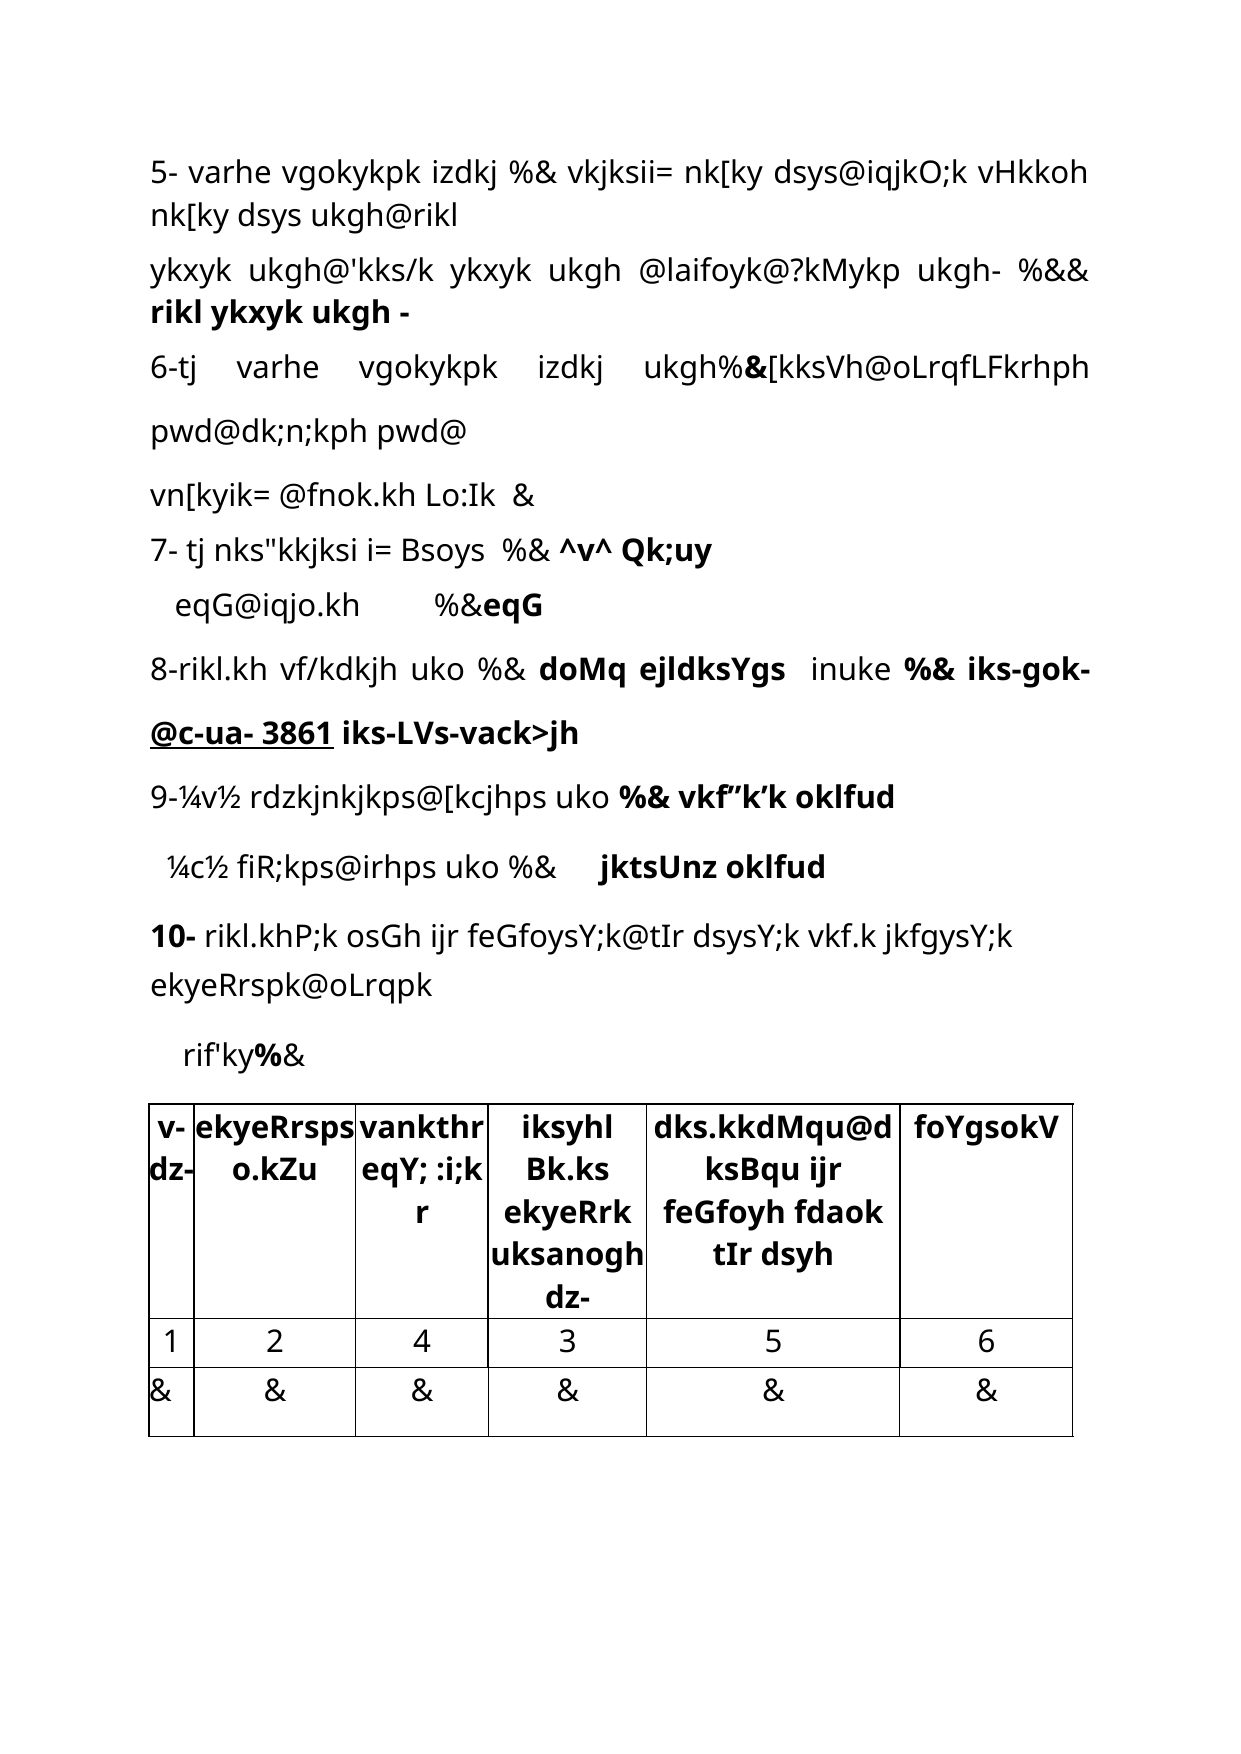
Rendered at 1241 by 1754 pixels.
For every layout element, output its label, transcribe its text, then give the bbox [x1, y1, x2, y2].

table_header vankthr eqY; :i;kr [356, 1105, 487, 1318]
table_cell & [900, 1368, 1072, 1436]
text 9-¼v½ rdzkjnkjkps@[kcjhps uko %& vkf”k’k oklfud [150, 775, 1090, 817]
text eqG@iqjo.kh %&eqG [150, 583, 1090, 626]
table_header iksyhl Bk.ks ekyeRrk uksanogh dz- [489, 1105, 646, 1318]
table_cell & [489, 1368, 646, 1436]
table_cell & [195, 1368, 355, 1436]
text 7- tj nks"kkjksi i= Bsoys %& ^v^ Qk;uy [150, 528, 1090, 571]
text vn[kyik= @fnok.kh Lo:Ik & [150, 473, 1090, 516]
table_header foYgsokV [901, 1105, 1072, 1318]
table_header v-dz- [150, 1105, 193, 1318]
table_cell & [356, 1368, 488, 1436]
table_cell 2 [195, 1319, 355, 1367]
text 5- varhe vgokykpk izdkj %& vkjksii= nk[ky dsys@iqjkO;k vHkkoh nk[ky dsys ukgh@rikl [150, 150, 1090, 235]
table_cell 6 [901, 1319, 1072, 1367]
table_header ekyeRrsps o.kZu [195, 1105, 355, 1318]
text 10- rikl.khP;k osGh ijr feGfoysY;k@tIr dsysY;k vkf.k jkfgysY;k ekyeRrspk@oLrqpk [150, 914, 1090, 1006]
text ¼c½ fiR;kps@irhps uko %& jktsUnz oklfud [150, 845, 1090, 887]
table_cell & [647, 1368, 899, 1436]
text 8-rikl.kh vf/kdkjh uko %& doMq ejldksYgs inuke %& iks-gok-@c-ua- 3861 iks-LVs-vack>jh [150, 647, 1090, 754]
table_cell 5 [647, 1319, 899, 1367]
text rif'ky%& [150, 1033, 1090, 1076]
text 6-tj varhe vgokykpk izdkj ukgh%&[kksVh@oLrqfLFkrhph pwd@dk;n;kph pwd@ [150, 345, 1090, 452]
table_cell 1 [150, 1319, 193, 1367]
text ykxyk ukgh@'kks/k ykxyk ukgh @laifoyk@?kMykp ukgh- %&& rikl ykxyk ukgh - [150, 248, 1090, 333]
table_cell 4 [356, 1319, 487, 1367]
table_header dks.kkdMqu@dksBqu ijr feGfoyh fdaok tIr dsyh [647, 1105, 899, 1318]
table_cell 3 [489, 1319, 646, 1367]
table_cell & [150, 1368, 193, 1436]
